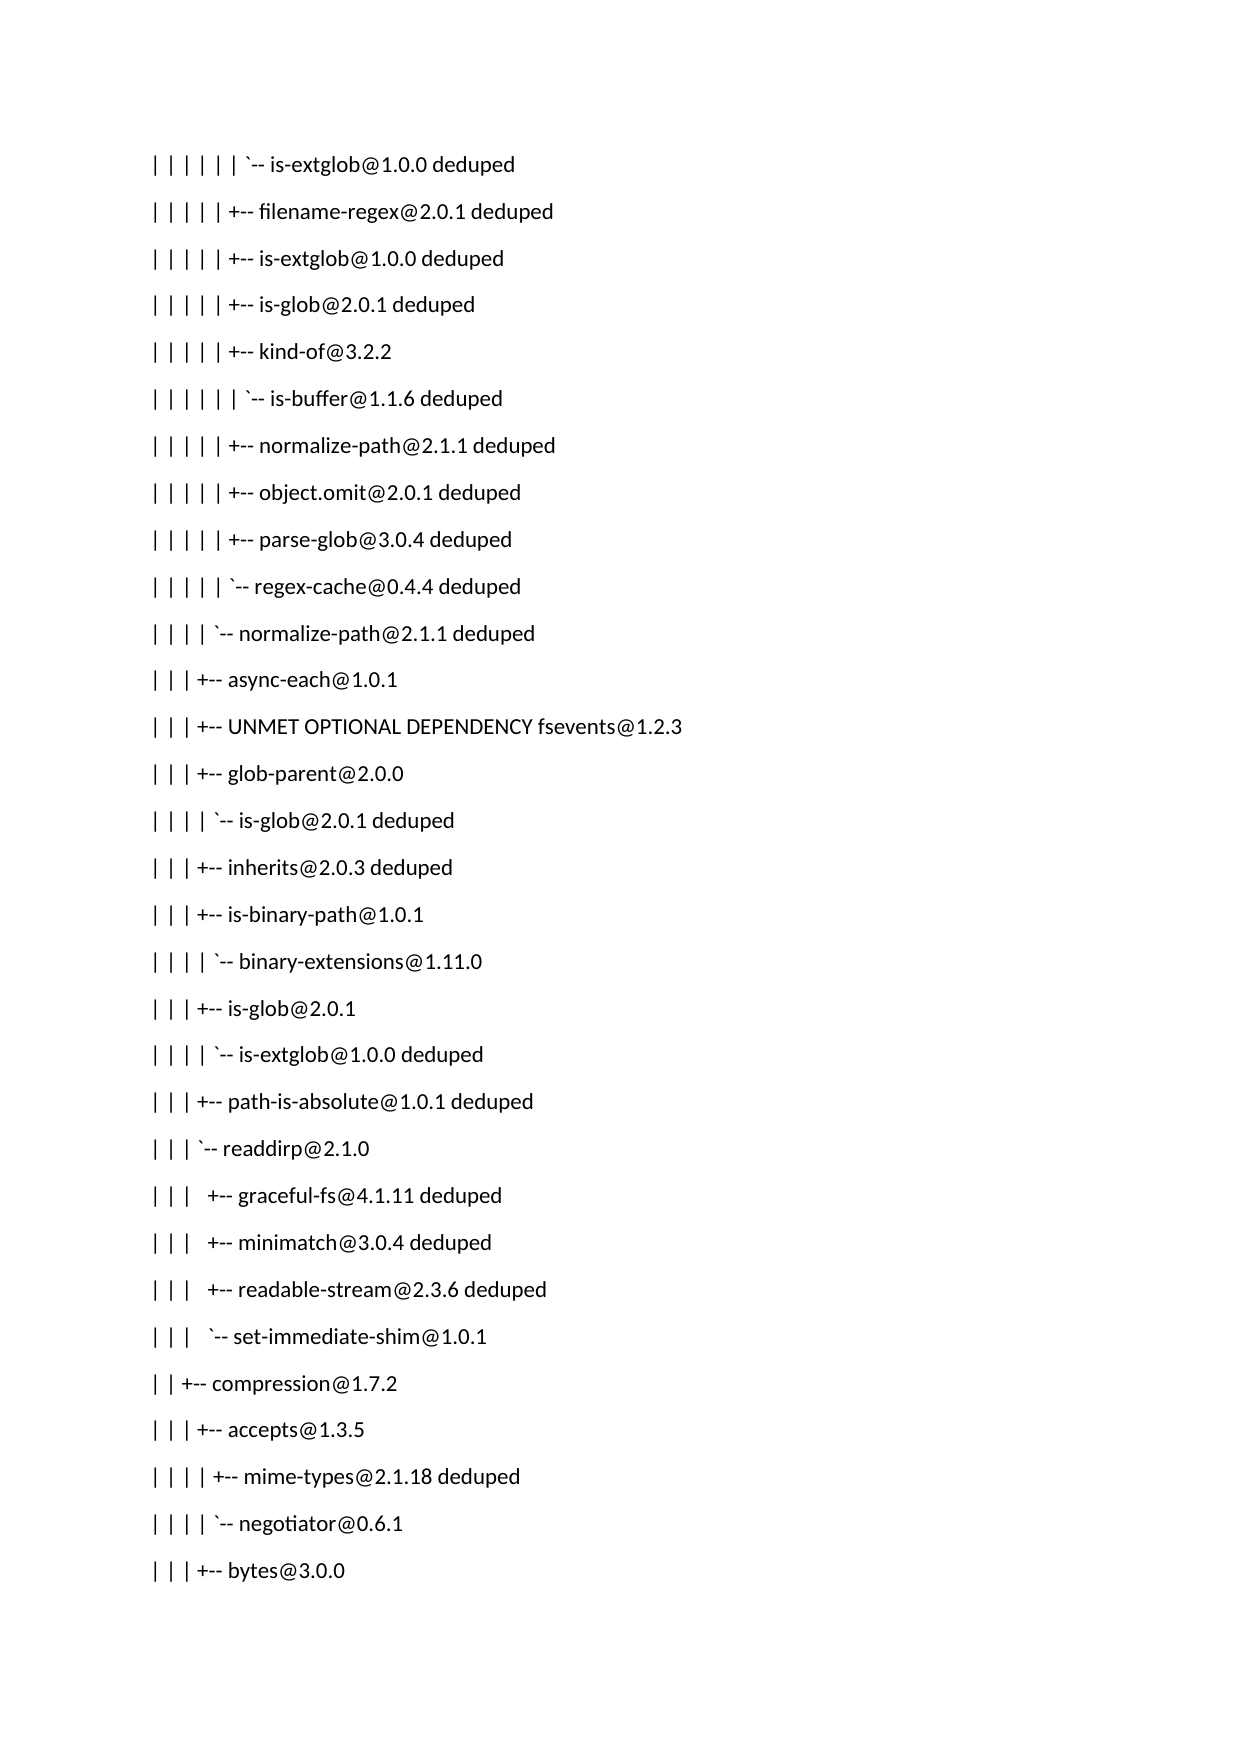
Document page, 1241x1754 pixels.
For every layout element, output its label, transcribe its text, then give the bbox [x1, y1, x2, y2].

text | | | | | | `-- is-buffer@1.1.6 deduped [150, 384, 1090, 412]
text | | | +-- is-binary-path@1.0.1 [150, 900, 1090, 928]
text | | | | `-- is-glob@2.0.1 deduped [150, 806, 1090, 834]
text | | | | +-- mime-types@2.1.18 deduped [150, 1462, 1090, 1491]
text | | | +-- bytes@3.0.0 [150, 1556, 1090, 1584]
text | | +-- compression@1.7.2 [150, 1369, 1090, 1397]
text | | | +-- async-each@1.0.1 [150, 666, 1090, 694]
text | | | `-- set-immediate-shim@1.0.1 [150, 1322, 1090, 1350]
text | | | | `-- is-extglob@1.0.0 deduped [150, 1041, 1090, 1069]
text | | | +-- readable-stream@2.3.6 deduped [150, 1275, 1090, 1303]
text | | | +-- minimatch@3.0.4 deduped [150, 1228, 1090, 1256]
text | | | +-- graceful-fs@4.1.11 deduped [150, 1181, 1090, 1209]
text | | | | `-- negotiator@0.6.1 [150, 1509, 1090, 1537]
text | | | +-- glob-parent@2.0.0 [150, 759, 1090, 787]
text | | | +-- inherits@2.0.3 deduped [150, 853, 1090, 881]
text | | | | | +-- is-glob@2.0.1 deduped [150, 291, 1090, 319]
text | | | +-- path-is-absolute@1.0.1 deduped [150, 1087, 1090, 1116]
text | | | +-- UNMET OPTIONAL DEPENDENCY fsevents@1.2.3 [150, 712, 1090, 741]
text | | | | | +-- filename-regex@2.0.1 deduped [150, 197, 1090, 225]
text | | | | | `-- regex-cache@0.4.4 deduped [150, 572, 1090, 600]
text | | | | | | `-- is-extglob@1.0.0 deduped [150, 150, 1090, 178]
text | | | +-- is-glob@2.0.1 [150, 994, 1090, 1022]
text | | | | | +-- object.omit@2.0.1 deduped [150, 478, 1090, 506]
text | | | | | +-- parse-glob@3.0.4 deduped [150, 525, 1090, 553]
text | | | +-- accepts@1.3.5 [150, 1416, 1090, 1444]
text | | | | | +-- kind-of@3.2.2 [150, 337, 1090, 366]
text | | | `-- readdirp@2.1.0 [150, 1134, 1090, 1162]
text | | | | | +-- normalize-path@2.1.1 deduped [150, 431, 1090, 459]
text | | | | `-- binary-extensions@1.11.0 [150, 947, 1090, 975]
text | | | | | +-- is-extglob@1.0.0 deduped [150, 244, 1090, 272]
text | | | | `-- normalize-path@2.1.1 deduped [150, 619, 1090, 647]
